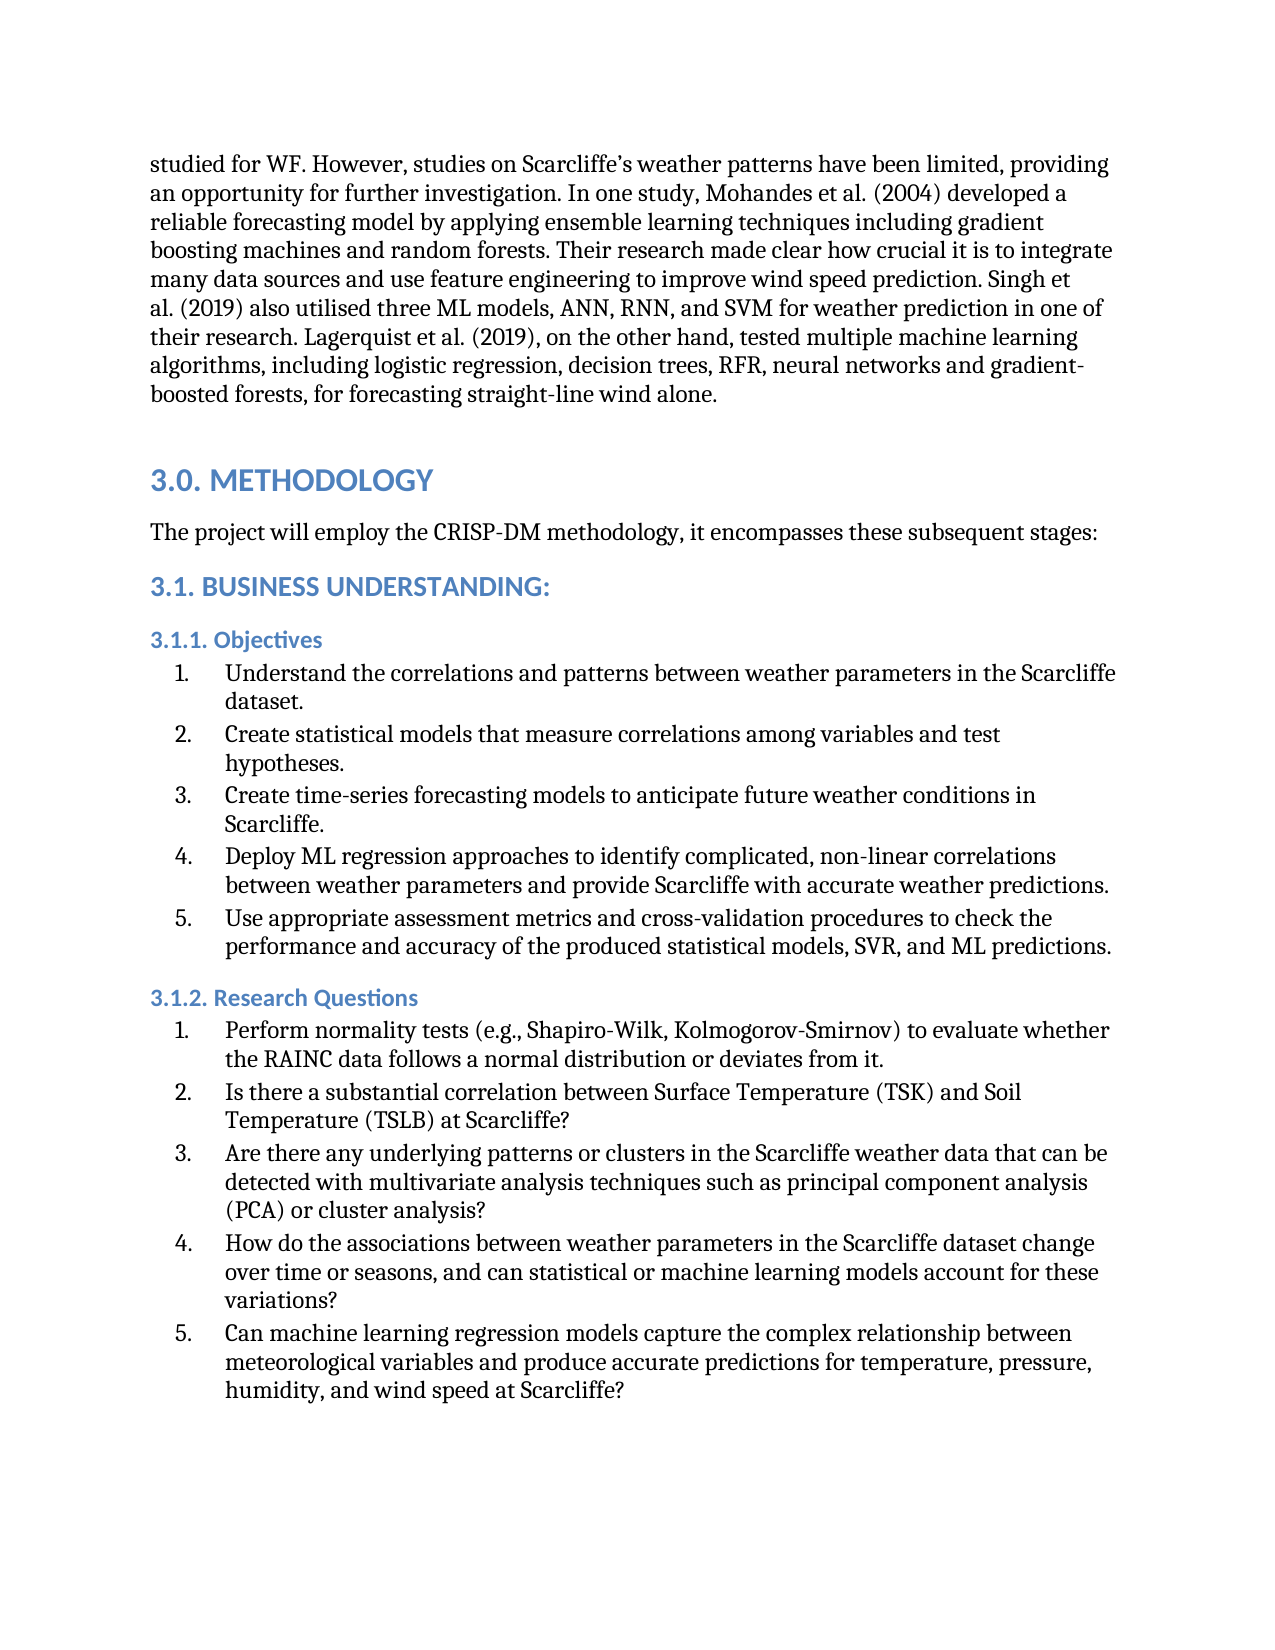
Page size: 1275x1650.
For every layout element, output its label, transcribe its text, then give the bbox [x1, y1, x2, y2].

subtitle 3.1.2. Research Questions [150, 982, 1125, 1012]
list Deploy ML regression approaches to identify complicated, non-linear correlations between weather parameters and provide Scarcliffe with accurate weather predictions. [175, 842, 1125, 900]
list Create statistical models that measure correlations among variables and test hypotheses. [175, 720, 1125, 777]
subtitle 3.1.1. Objectives [150, 624, 1125, 655]
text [150, 150, 1125, 409]
subtitle 3.1. BUSINESS UNDERSTANDING: [150, 568, 1125, 603]
text The project will employ the CRISP-DM methodology, it encompasses these subsequent stages: [150, 518, 1125, 547]
list Can machine learning regression models capture the complex relationship between meteorological variables and produce accurate predictions for temperature, pressure, humidity, and wind speed at Scarcliffe? [175, 1319, 1125, 1405]
list How do the associations between weather parameters in the Scarcliffe dataset change over time or seasons, and can statistical or machine learning models account for these variations? [175, 1229, 1125, 1315]
list Are there any underlying patterns or clusters in the Scarcliffe weather data that can be detected with multivariate analysis techniques such as principal component analysis (PCA) or cluster analysis? [175, 1139, 1125, 1225]
list Is there a substantial correlation between Surface Temperature (TSK) and Soil Temperature (TSLB) at Scarcliffe? [175, 1077, 1125, 1135]
list Create time-series forecasting models to anticipate future weather conditions in Scarcliffe. [175, 781, 1125, 838]
subtitle 3.0. METHODOLOGY [150, 459, 1125, 499]
list Perform normality tests (e.g., Shapiro-Wilk, Kolmogorov-Smirnov) to evaluate whether the RAINC data follows a normal distribution or deviates from it. [175, 1016, 1125, 1074]
list Understand the correlations and patterns between weather parameters in the Scarcliffe dataset. [175, 658, 1125, 716]
list Use appropriate assessment metrics and cross-validation procedures to check the performance and accuracy of the produced statistical models, SVR, and ML predictions. [175, 903, 1125, 961]
